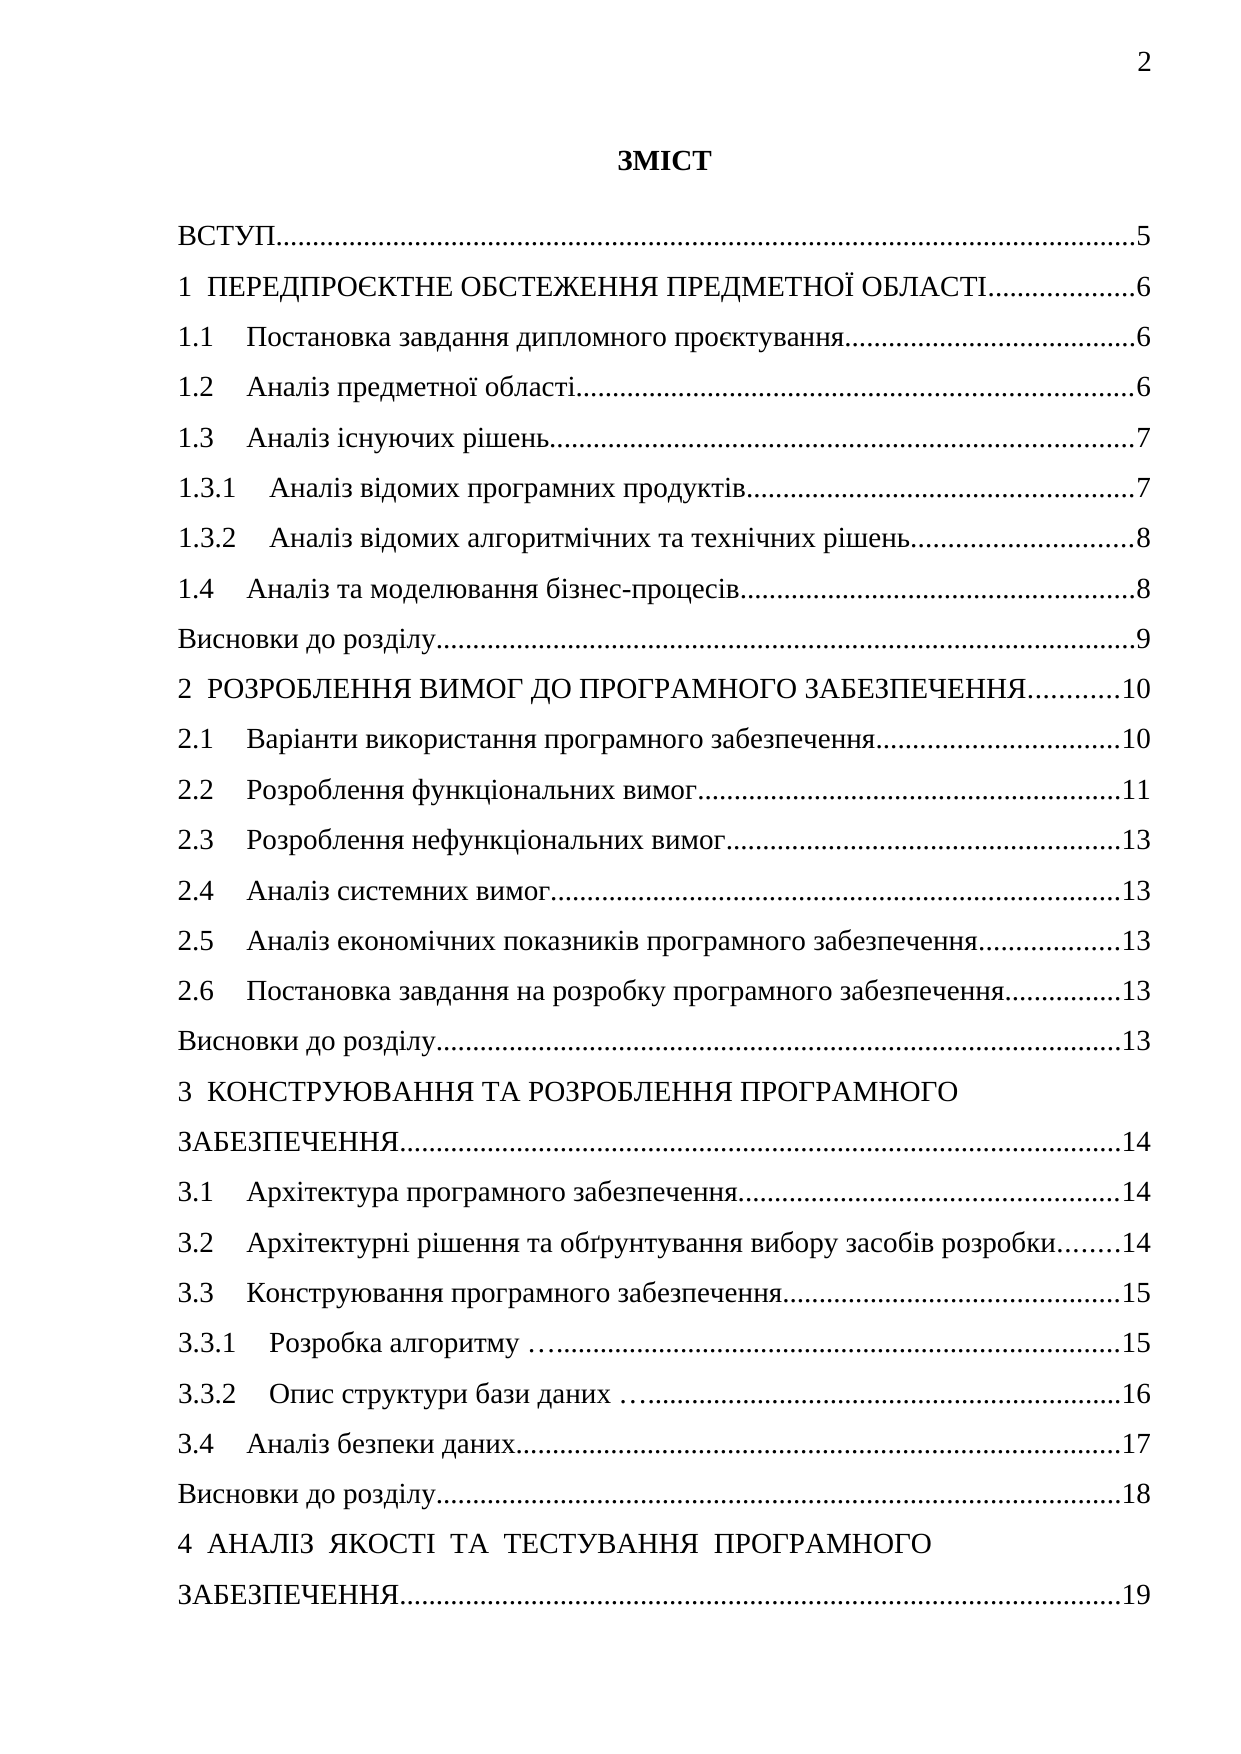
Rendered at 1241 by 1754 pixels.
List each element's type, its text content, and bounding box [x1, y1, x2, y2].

text Зміст [177, 143, 1152, 177]
